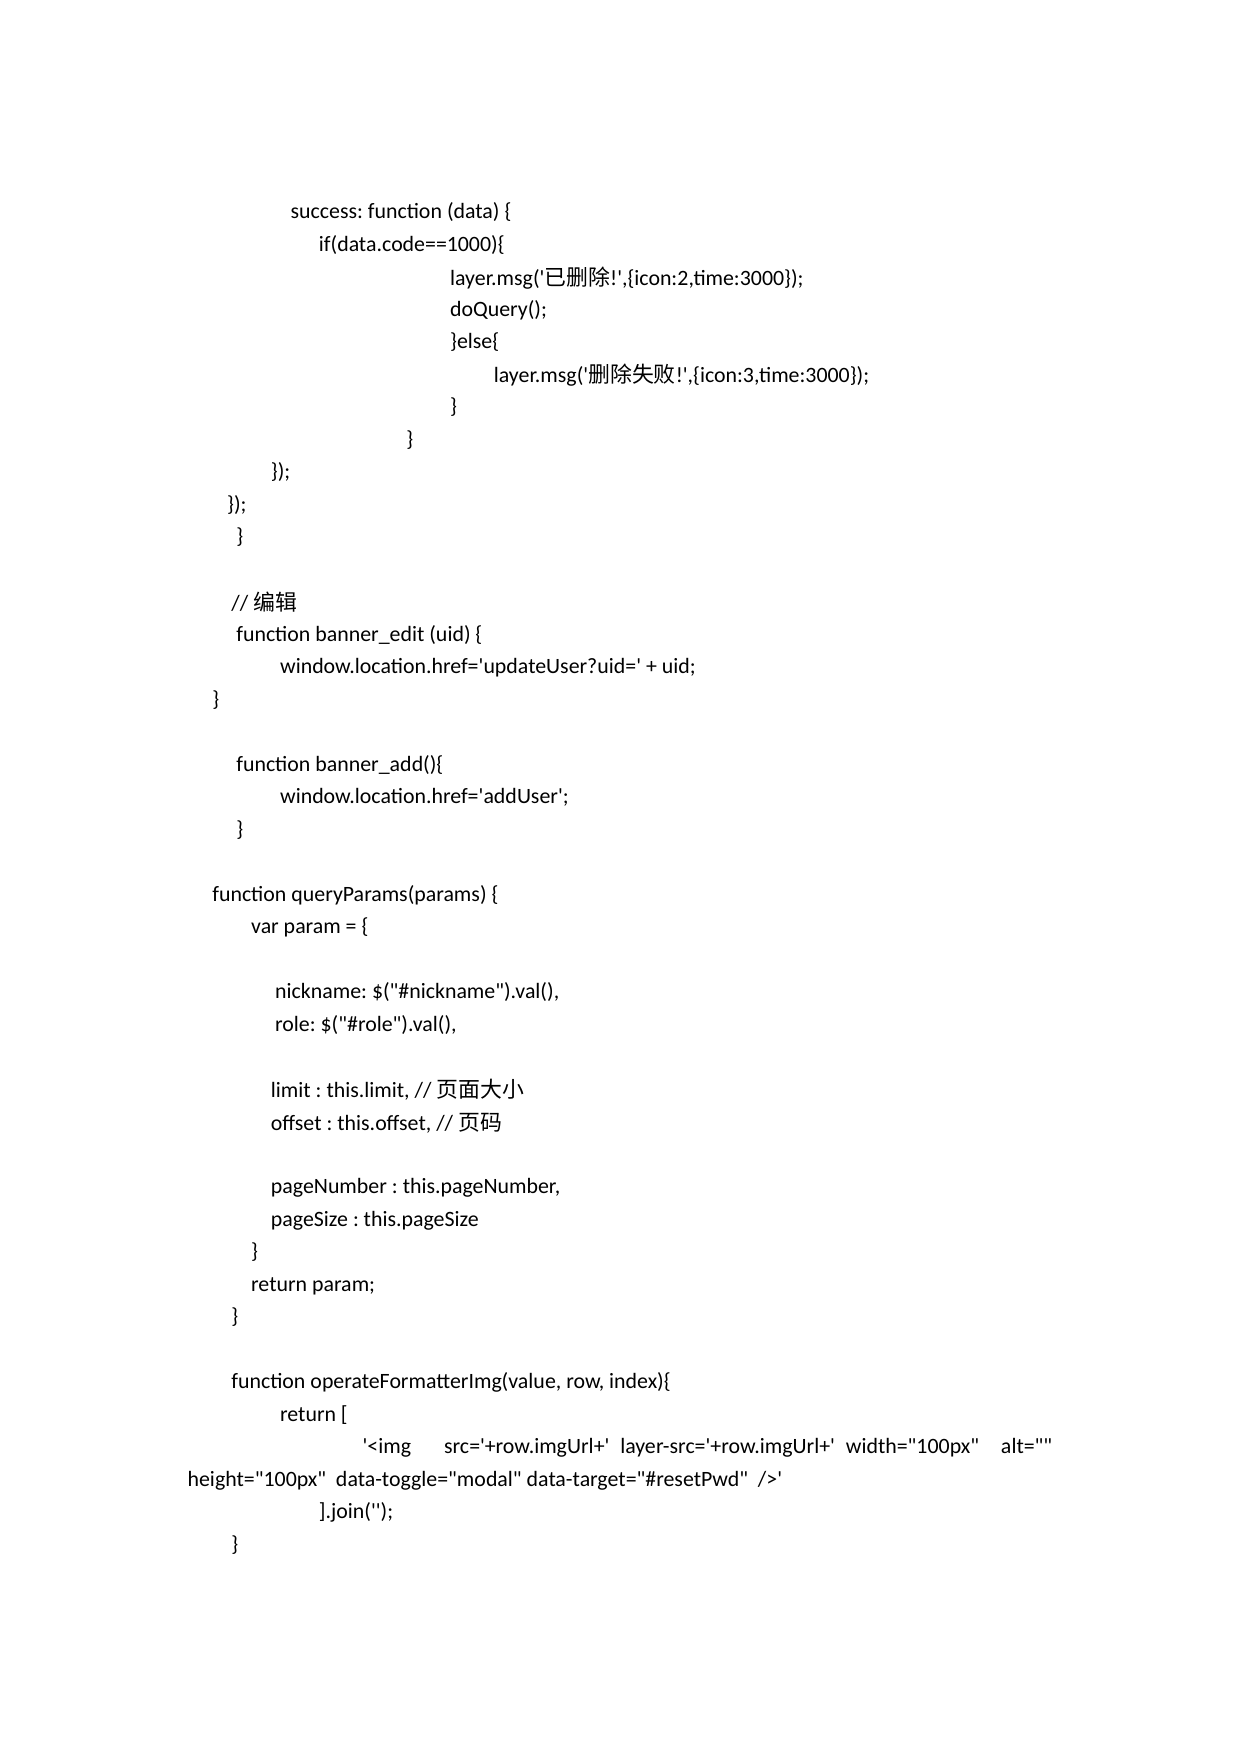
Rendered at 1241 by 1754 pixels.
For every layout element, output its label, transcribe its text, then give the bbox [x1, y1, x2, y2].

text ].join(''); [187, 1494, 1053, 1527]
text '<img src='+row.imgUrl+' layer-src='+row.imgUrl+' width="100px" alt="" height="100px" data-toggle="modal" data-target="#resetPwd" />' [187, 1429, 1053, 1494]
text limit : this.limit, // 页面大小 [187, 1072, 1053, 1104]
text }); [187, 454, 1053, 487]
text }); [187, 487, 1053, 519]
text return [ [187, 1397, 1053, 1429]
text } [187, 1234, 1053, 1267]
text if(data.code==1000){ [187, 227, 1053, 259]
text pageSize : this.pageSize [187, 1202, 1053, 1234]
text function operateFormatterImg(value, row, index){ [187, 1364, 1053, 1397]
text var param = { [187, 909, 1053, 942]
text pageNumber : this.pageNumber, [187, 1169, 1053, 1202]
text return param; [187, 1267, 1053, 1299]
text } [187, 1527, 1053, 1559]
text } [187, 389, 1053, 422]
text layer.msg('删除失败!',{icon:3,time:3000}); [187, 357, 1053, 389]
text }else{ [187, 324, 1053, 357]
text success: function (data) { [187, 194, 1053, 227]
text function banner_edit (uid) { [187, 617, 1053, 649]
text } [187, 1299, 1053, 1332]
text } [187, 682, 1053, 714]
text // 编辑 [187, 584, 1053, 617]
text } [187, 519, 1053, 552]
text layer.msg('已删除!',{icon:2,time:3000}); [187, 259, 1053, 292]
text function queryParams(params) { [187, 877, 1053, 909]
text offset : this.offset, // 页码 [187, 1104, 1053, 1137]
text nickname: $("#nickname").val(), [187, 974, 1053, 1007]
text } [187, 422, 1053, 454]
text window.location.href='updateUser?uid=' + uid; [187, 649, 1053, 682]
text window.location.href='addUser'; [187, 779, 1053, 812]
text function banner_add(){ [187, 747, 1053, 779]
text doQuery(); [187, 292, 1053, 324]
text } [187, 812, 1053, 844]
text role: $("#role").val(), [187, 1007, 1053, 1039]
